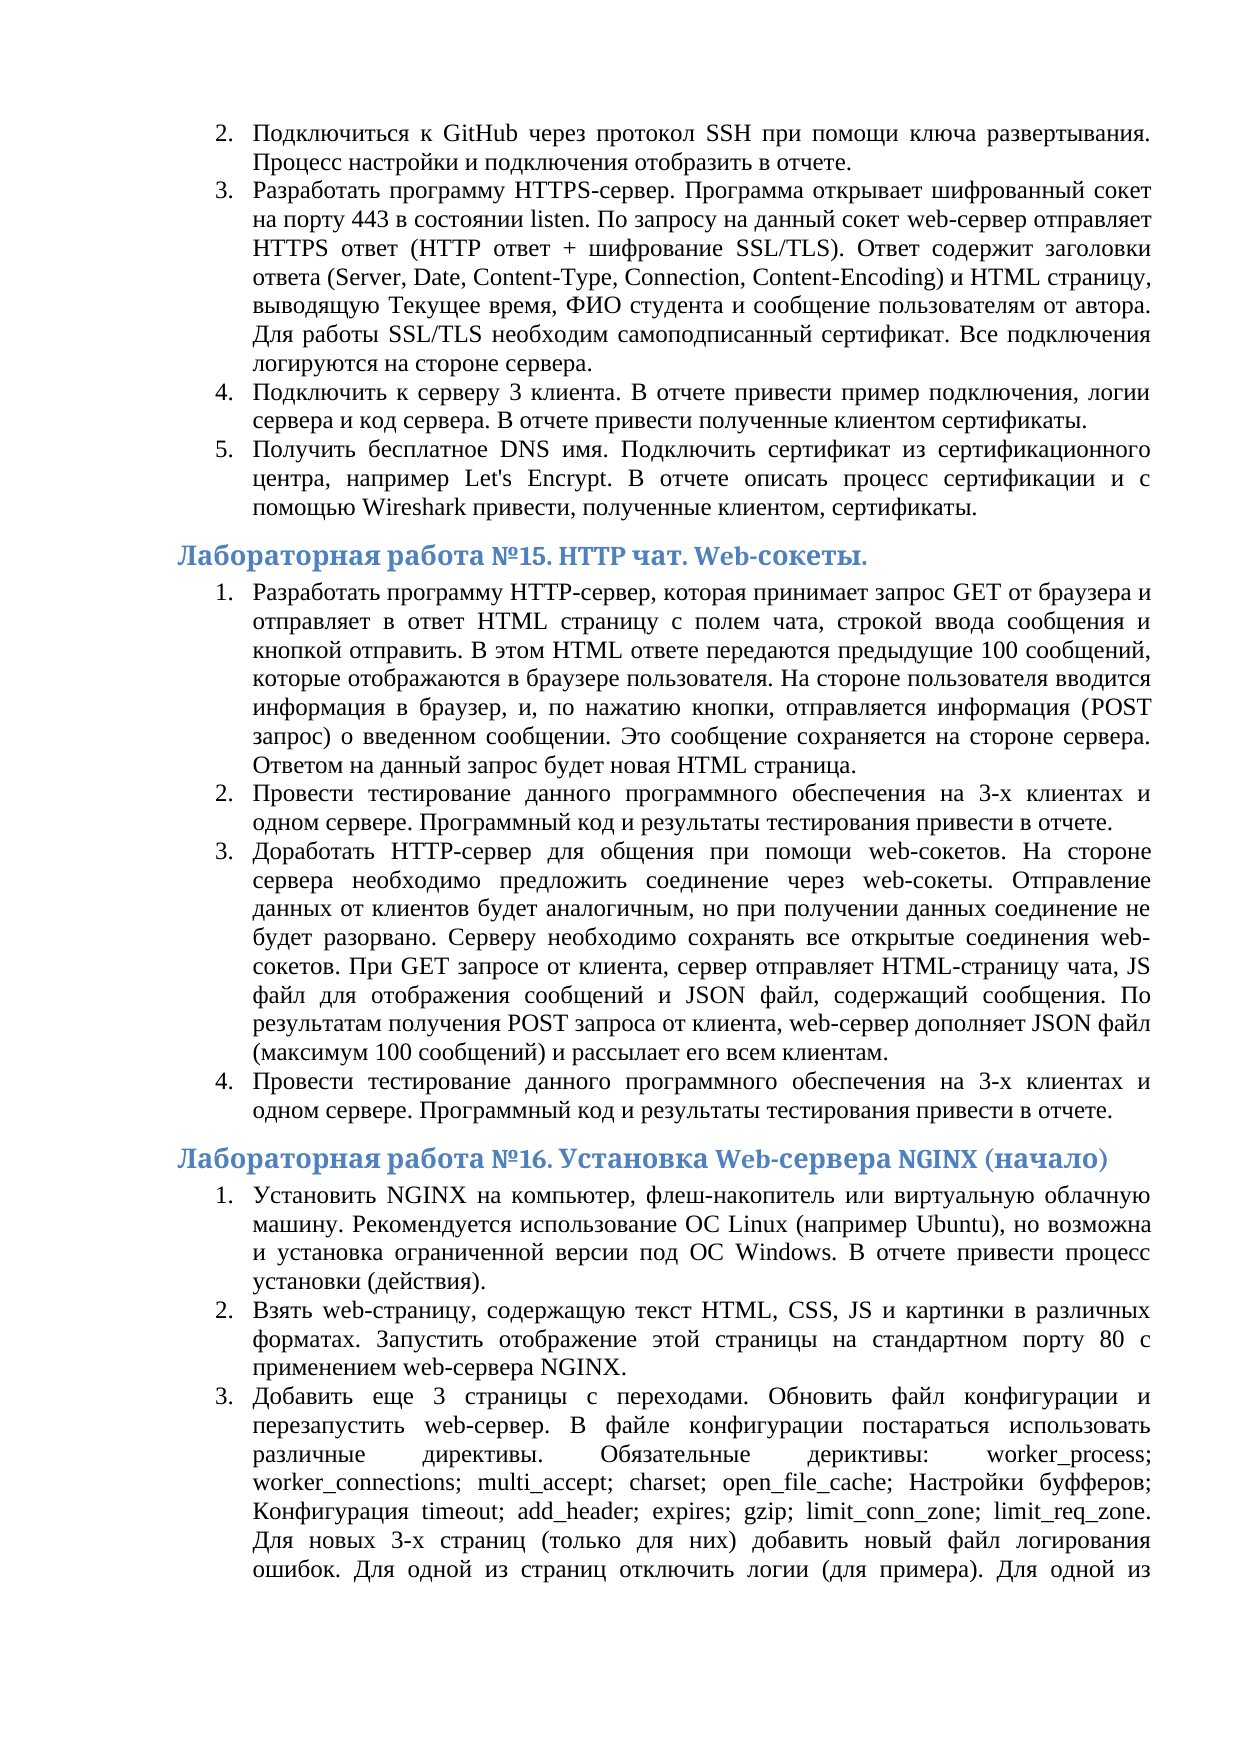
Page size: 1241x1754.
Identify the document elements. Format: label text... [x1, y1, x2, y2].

list Разработать программу HTTPS-сервер. Программа открывает шифрованный сокет на порту 443 в состоянии listen. По запросу на данный сокет web-сервер отправляет HTTPS ответ (HTTP ответ + шифрование SSL/TLS). Ответ содержит заголовки ответа (Server, Date, Content-Type, Connection, Content-Encoding) и HTML страницу, выводящую Текущее время, ФИО студента и сообщение пользователям от автора. Для работы SSL/TLS необходим самоподписанный сертификат. Все подключения логируются на стороне сервера. [215, 176, 1152, 377]
list Провести тестирование данного программного обеспечения на 3-х клиентах и одном сервере. Программный код и результаты тестирования привести в отчете. [215, 1066, 1152, 1123]
subtitle Лабораторная работа №15. HTTP чат. Web-сокеты. [177, 541, 1152, 573]
list Доработать HTTP-сервер для общения при помощи web-сокетов. На стороне сервера необходимо предложить соединение через web-сокеты. Отправление данных от клиентов будет аналогичным, но при получении данных соединение не будет разорвано. Серверу необходимо сохранять все открытые соединения web-сокетов. При GET запросе от клиента, сервер отправляет HTML-страницу чата, JS файл для отображения сообщений и JSON файл, содержащий сообщения. По результатам получения POST запроса от клиента, web-сервер дополняет JSON файл (максимум 100 сообщений) и рассылает его всем клиентам. [215, 836, 1152, 1066]
list Подключить к серверу 3 клиента. В отчете привести пример подключения, логии сервера и код сервера. В отчете привести полученные клиентом сертификаты. [215, 377, 1152, 434]
subtitle Лабораторная работа №16. Установка Web-сервера NGINX (начало) [177, 1144, 1152, 1175]
list Получить бесплатное DNS имя. Подключить сертификат из сертификационного центра, например Let's Encrypt. В отчете описать процесс сертификации и с помощью Wireshark привести, полученные клиентом, сертификаты. [215, 434, 1152, 521]
list Взять web-страницу, содержащую текст HTML, CSS, JS и картинки в различных форматах. Запустить отображение этой страницы на стандартном порту 80 с применением web-сервера NGINX. [215, 1295, 1152, 1381]
list Подключиться к GitHub через протокол SSH при помощи ключа развертывания. Процесс настройки и подключения отобразить в отчете. [215, 118, 1152, 176]
list Разработать программу HTTP-сервер, которая принимает запрос GET от браузера и отправляет в ответ HTML страницу с полем чата, строкой ввода сообщения и кнопкой отправить. В этом HTML ответе передаются предыдущие 100 сообщений, которые отображаются в браузере пользователя. На стороне пользователя вводится информация в браузер, и, по нажатию кнопки, отправляется информация (POST запрос) о введенном сообщении. Это сообщение сохраняется на стороне сервера. Ответом на данный запрос будет новая HTML страница. [215, 577, 1152, 778]
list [215, 1381, 1152, 1582]
list Провести тестирование данного программного обеспечения на 3-х клиентах и одном сервере. Программный код и результаты тестирования привести в отчете. [215, 778, 1152, 836]
